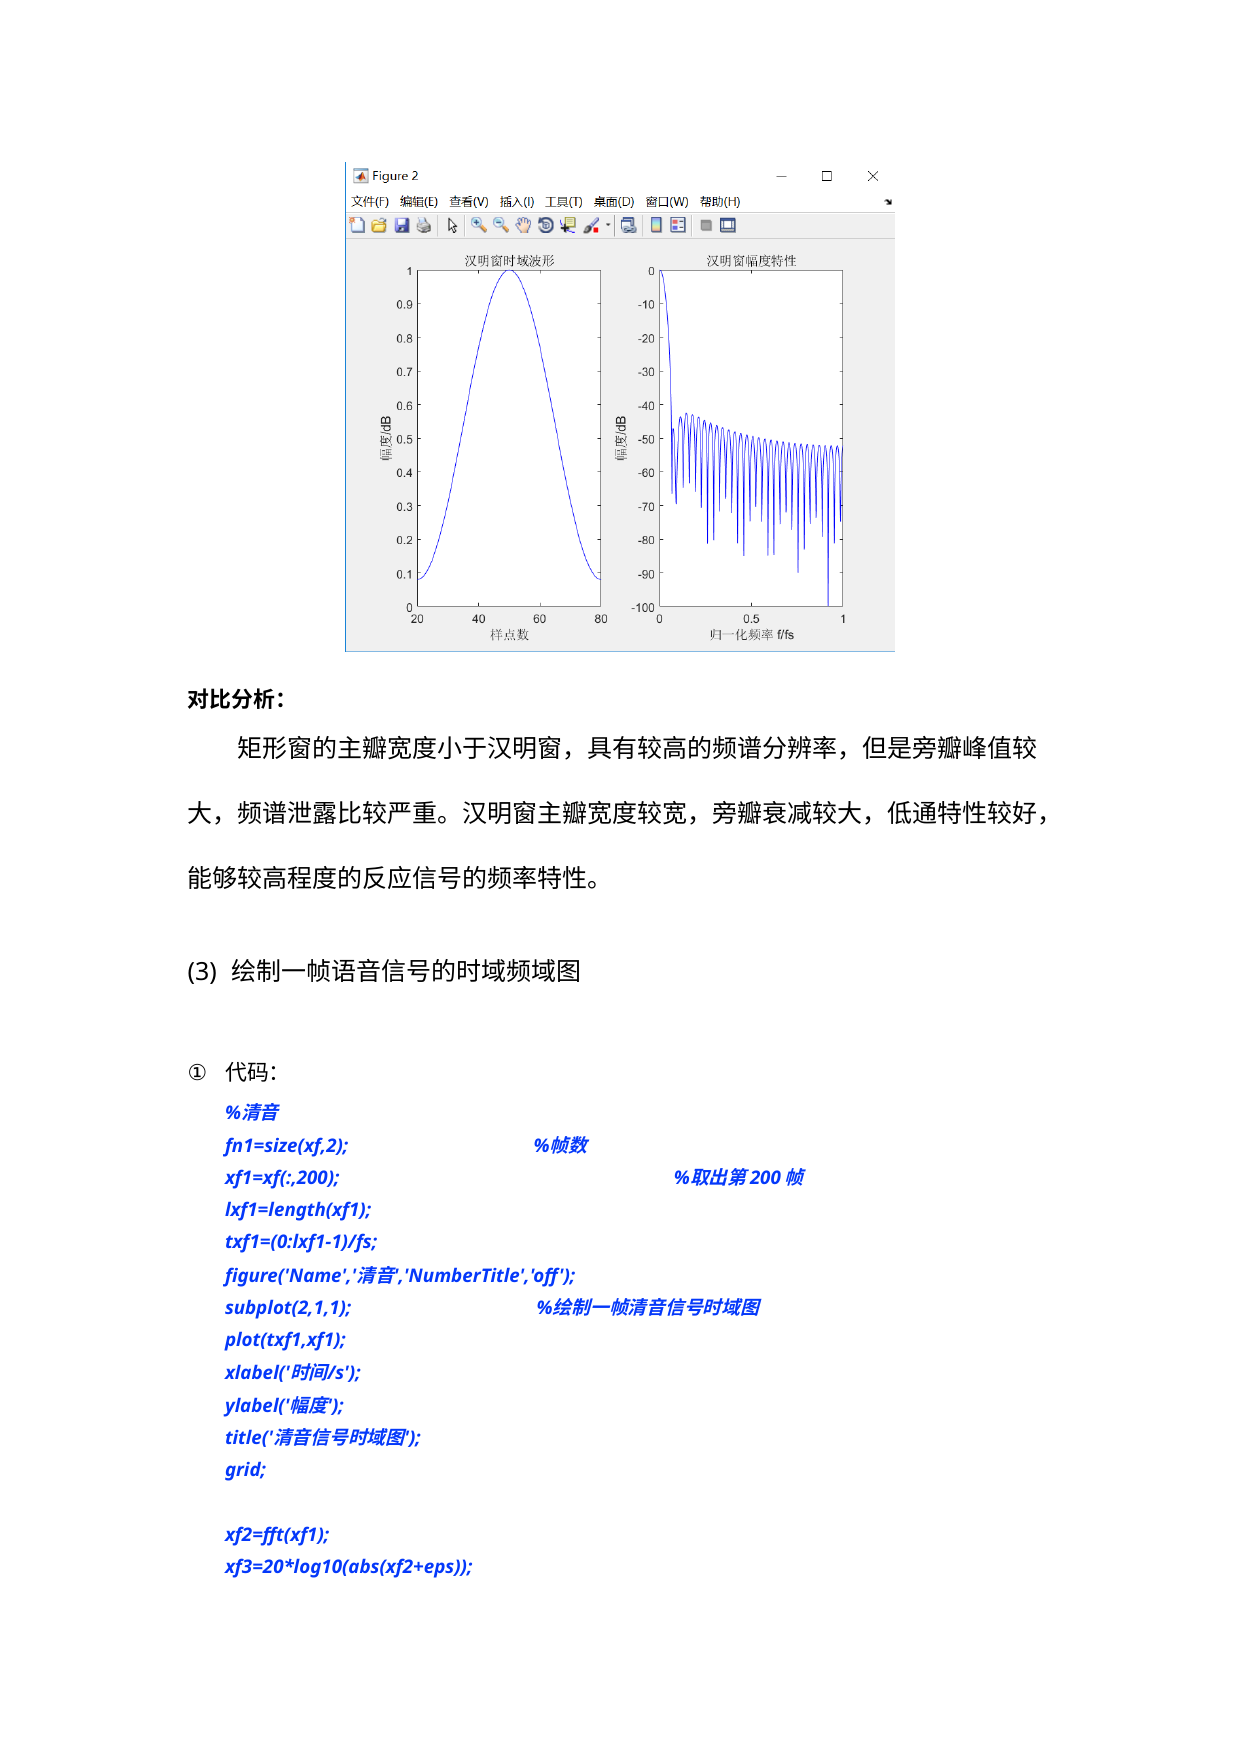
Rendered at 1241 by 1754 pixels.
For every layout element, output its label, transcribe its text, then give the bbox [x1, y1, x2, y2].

text 矩形窗的主瓣宽度小于汉明窗，具有较高的频谱分辨率，但是旁瓣峰值较大，频谱泄露比较严重。汉明窗主瓣宽度较宽，旁瓣衰减较大，低通特性较好，能够较高程度的反应信号的频率特性。 [187, 714, 1053, 909]
text title('清音信号时域图'); [225, 1420, 1053, 1453]
text %清音 [225, 1095, 1053, 1128]
text xlabel('时间/s'); [225, 1355, 1053, 1388]
list 代码： [187, 1055, 1053, 1087]
text subplot(2,1,1); %绘制一帧清音信号时域图 [225, 1290, 1053, 1323]
text ylabel('幅度'); [225, 1388, 1053, 1420]
text grid; [225, 1453, 1053, 1485]
picture [345, 162, 895, 652]
text plot(txf1,xf1); [225, 1323, 1053, 1355]
text xf1=xf(:,200); %取出第200帧 [225, 1160, 1053, 1193]
text lxf1=length(xf1); [225, 1193, 1053, 1225]
text xf2=fft(xf1); [225, 1518, 1053, 1550]
text xf3=20*log10(abs(xf2+eps)); [225, 1550, 1053, 1583]
text 对比分析： [187, 682, 1053, 714]
subtitle 绘制一帧语音信号的时域频域图 [187, 937, 1053, 1002]
text figure('Name','清音','NumberTitle','off'); [225, 1258, 1053, 1290]
text fn1=size(xf,2); %帧数 [225, 1128, 1053, 1160]
text txf1=(0:lxf1-1)/fs; [225, 1225, 1053, 1258]
